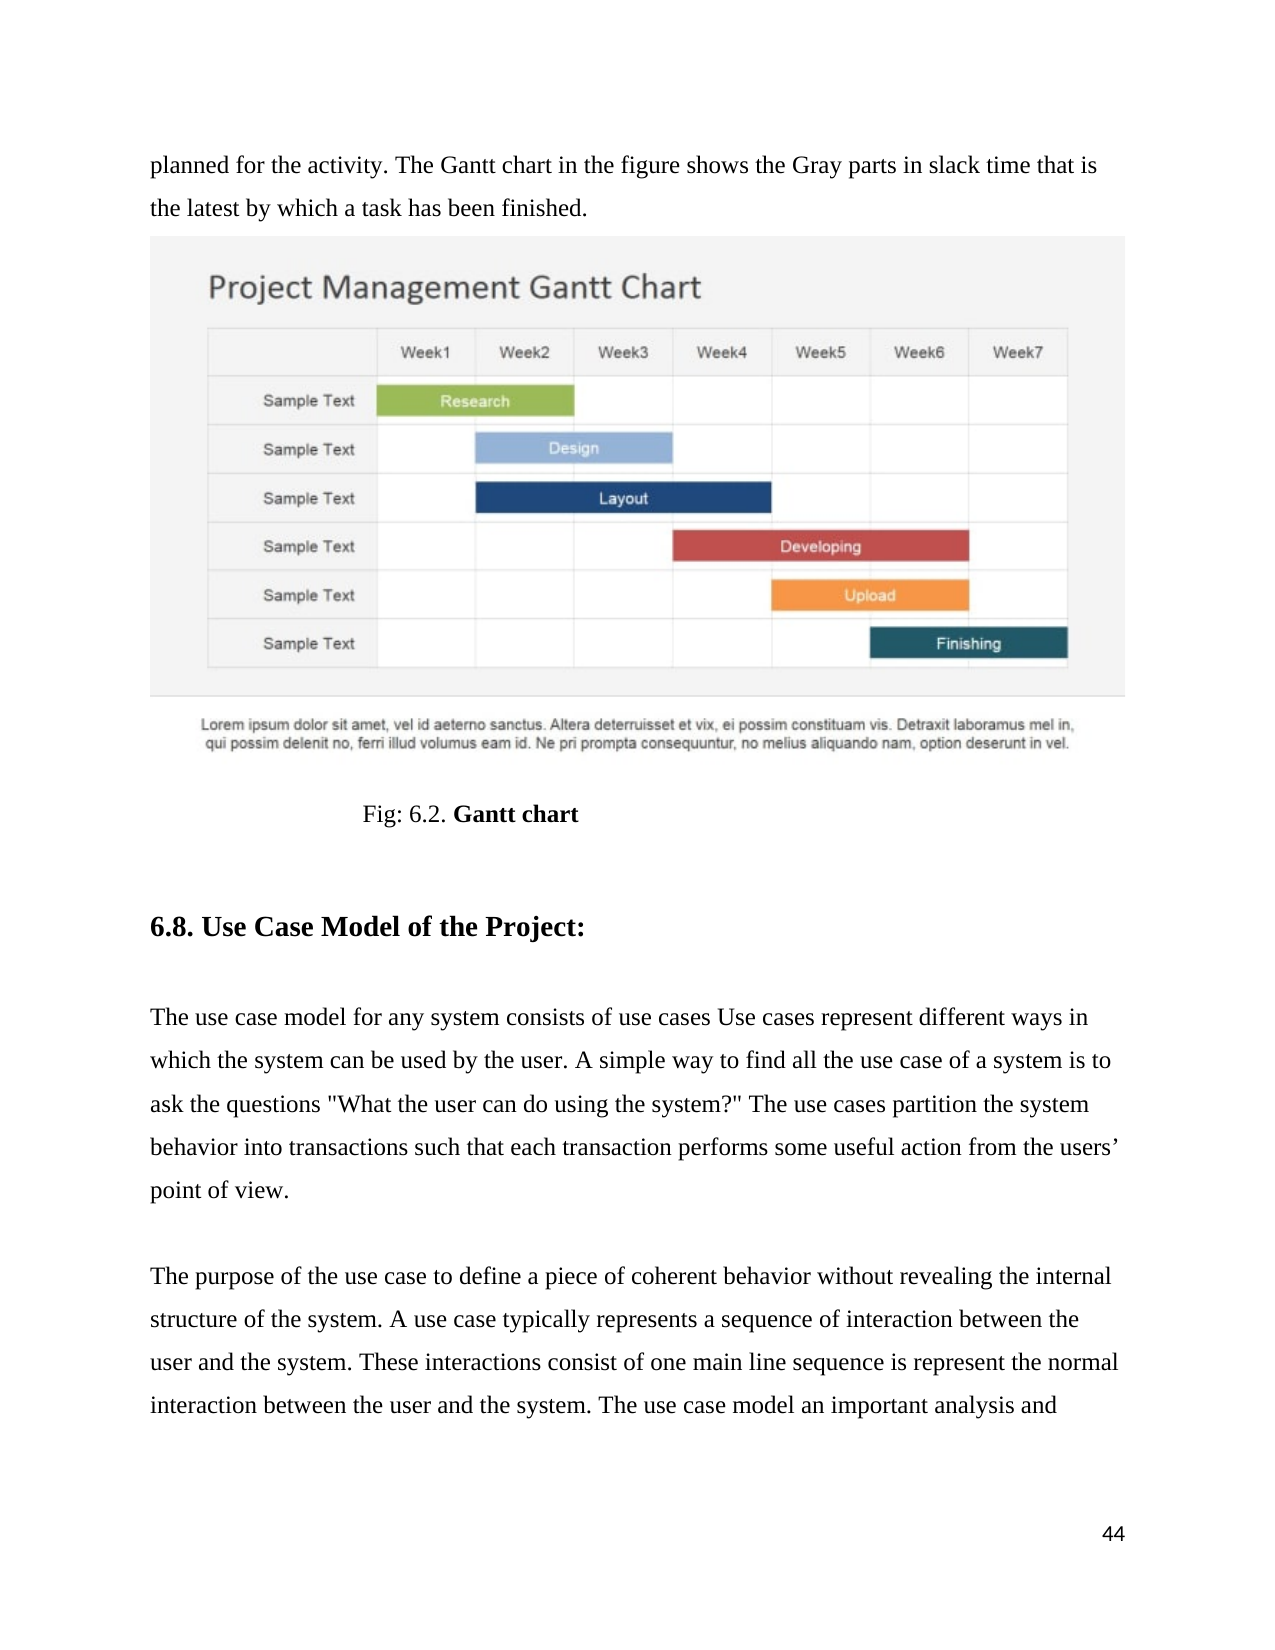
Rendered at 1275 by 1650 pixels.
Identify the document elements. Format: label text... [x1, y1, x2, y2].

text 6.8. Use Case Model of the Project: [150, 909, 1125, 943]
text The use case model for any system consists of use cases Use cases represent different ways in which the system can be used by the user. A simple way to find all the use case of a system is to ask the questions "What the user can do using the system?" The use cases partition the system behavior into transactions such that each transaction performs some useful action from the users’ point of view. [150, 1002, 1125, 1204]
text Fig: 6.2. Gantt chart [150, 799, 1125, 870]
picture [150, 236, 1125, 786]
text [150, 1261, 1125, 1419]
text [150, 150, 1125, 222]
